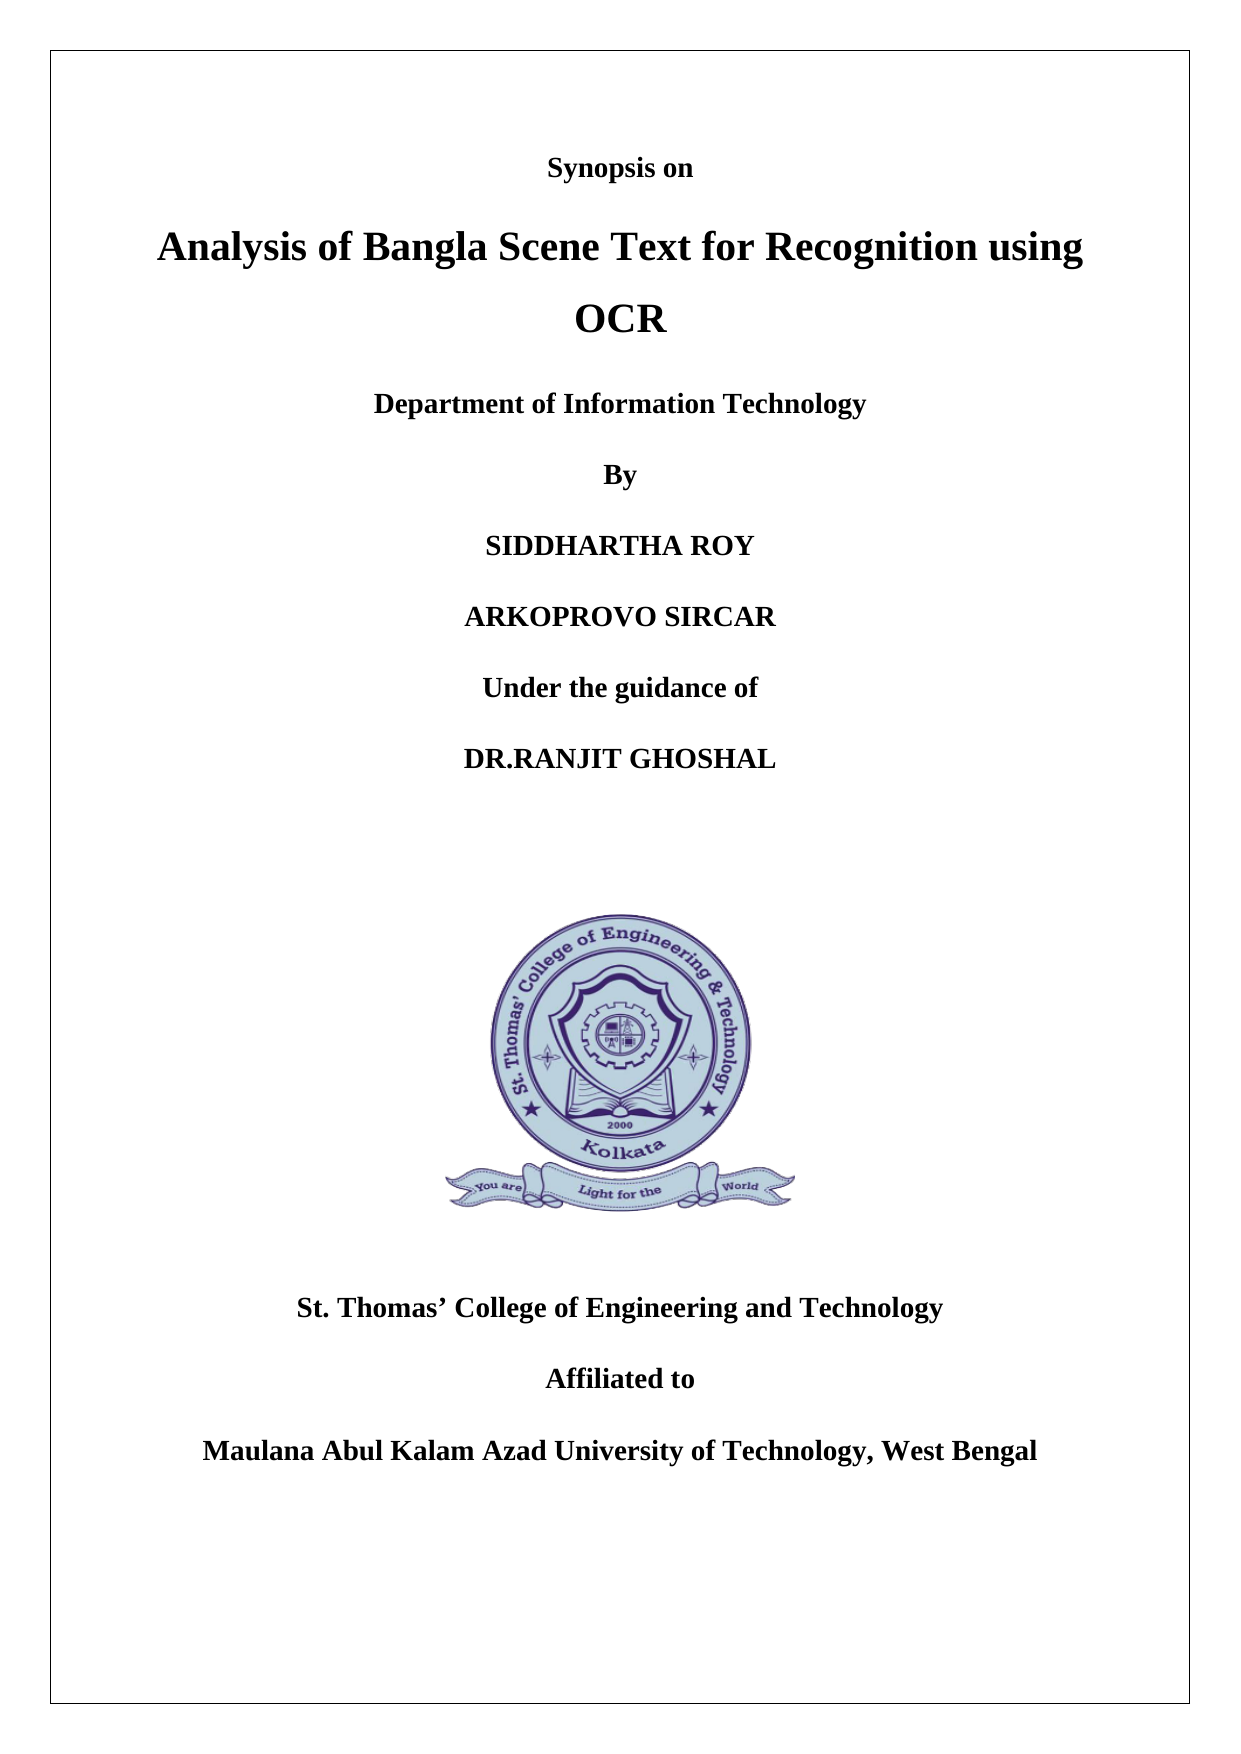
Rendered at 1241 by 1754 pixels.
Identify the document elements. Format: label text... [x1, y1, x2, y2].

picture [445, 914, 795, 1212]
text Department of Information Technology [150, 386, 1090, 419]
text ARKOPROVO SIRCAR [150, 599, 1090, 633]
text Synopsis on [150, 150, 1090, 183]
text St. Thomas’ College of Engineering and Technology [150, 1290, 1090, 1324]
text SIDDHARTHA ROY [150, 528, 1090, 562]
text Affiliated to [150, 1362, 1090, 1395]
text Under the guidance of [150, 670, 1090, 704]
text Analysis of Bangla Scene Text for Recognition using OCR [150, 221, 1090, 341]
text Maulana Abul Kalam Azad University of Technology, West Bengal [150, 1433, 1090, 1466]
text DR.RANJIT GHOSHAL [150, 741, 1090, 775]
text By [150, 457, 1090, 490]
